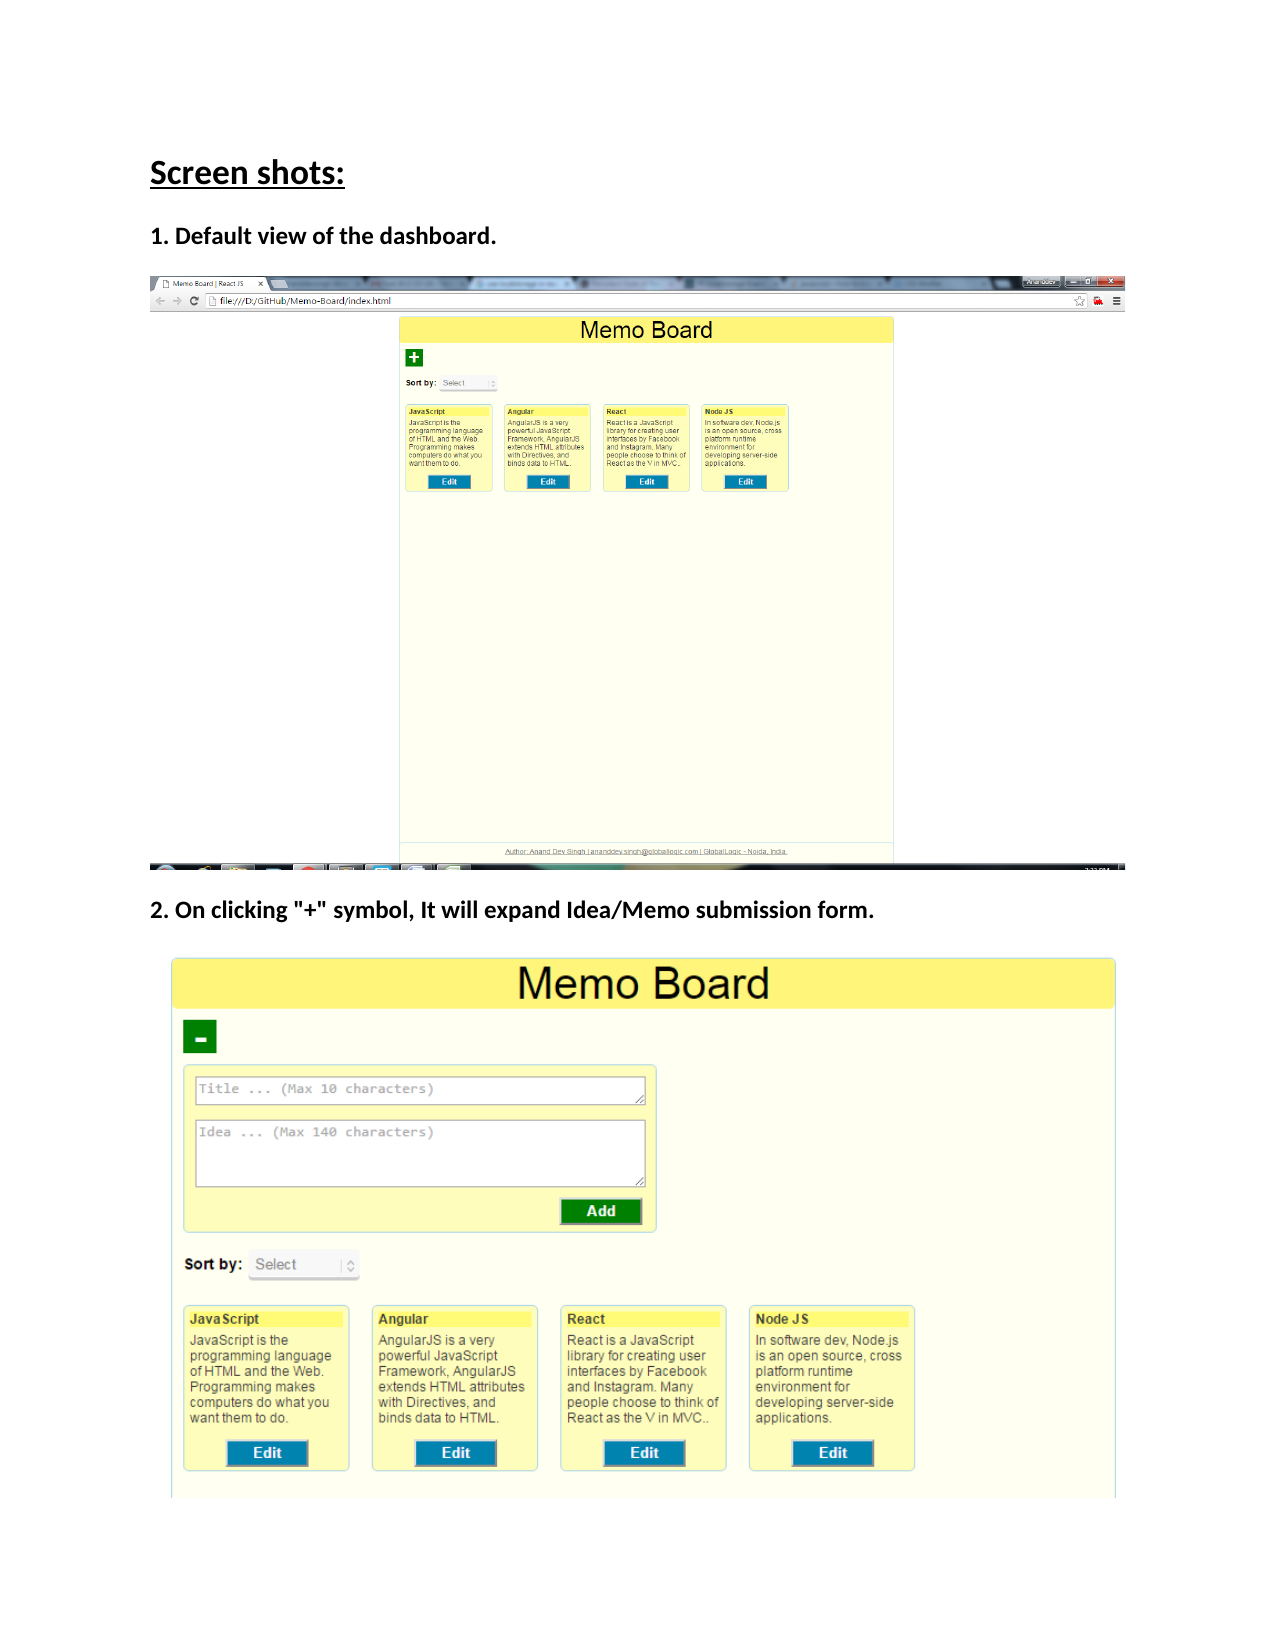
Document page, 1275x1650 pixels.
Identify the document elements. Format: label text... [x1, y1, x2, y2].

text Screen shots: [150, 150, 1125, 193]
picture [150, 950, 1125, 1498]
text 1. Default view of the dashboard. [150, 221, 1125, 251]
picture [150, 276, 1125, 870]
text 2. On clicking "+" symbol, It will expand Idea/Memo submission form. [150, 894, 1125, 925]
